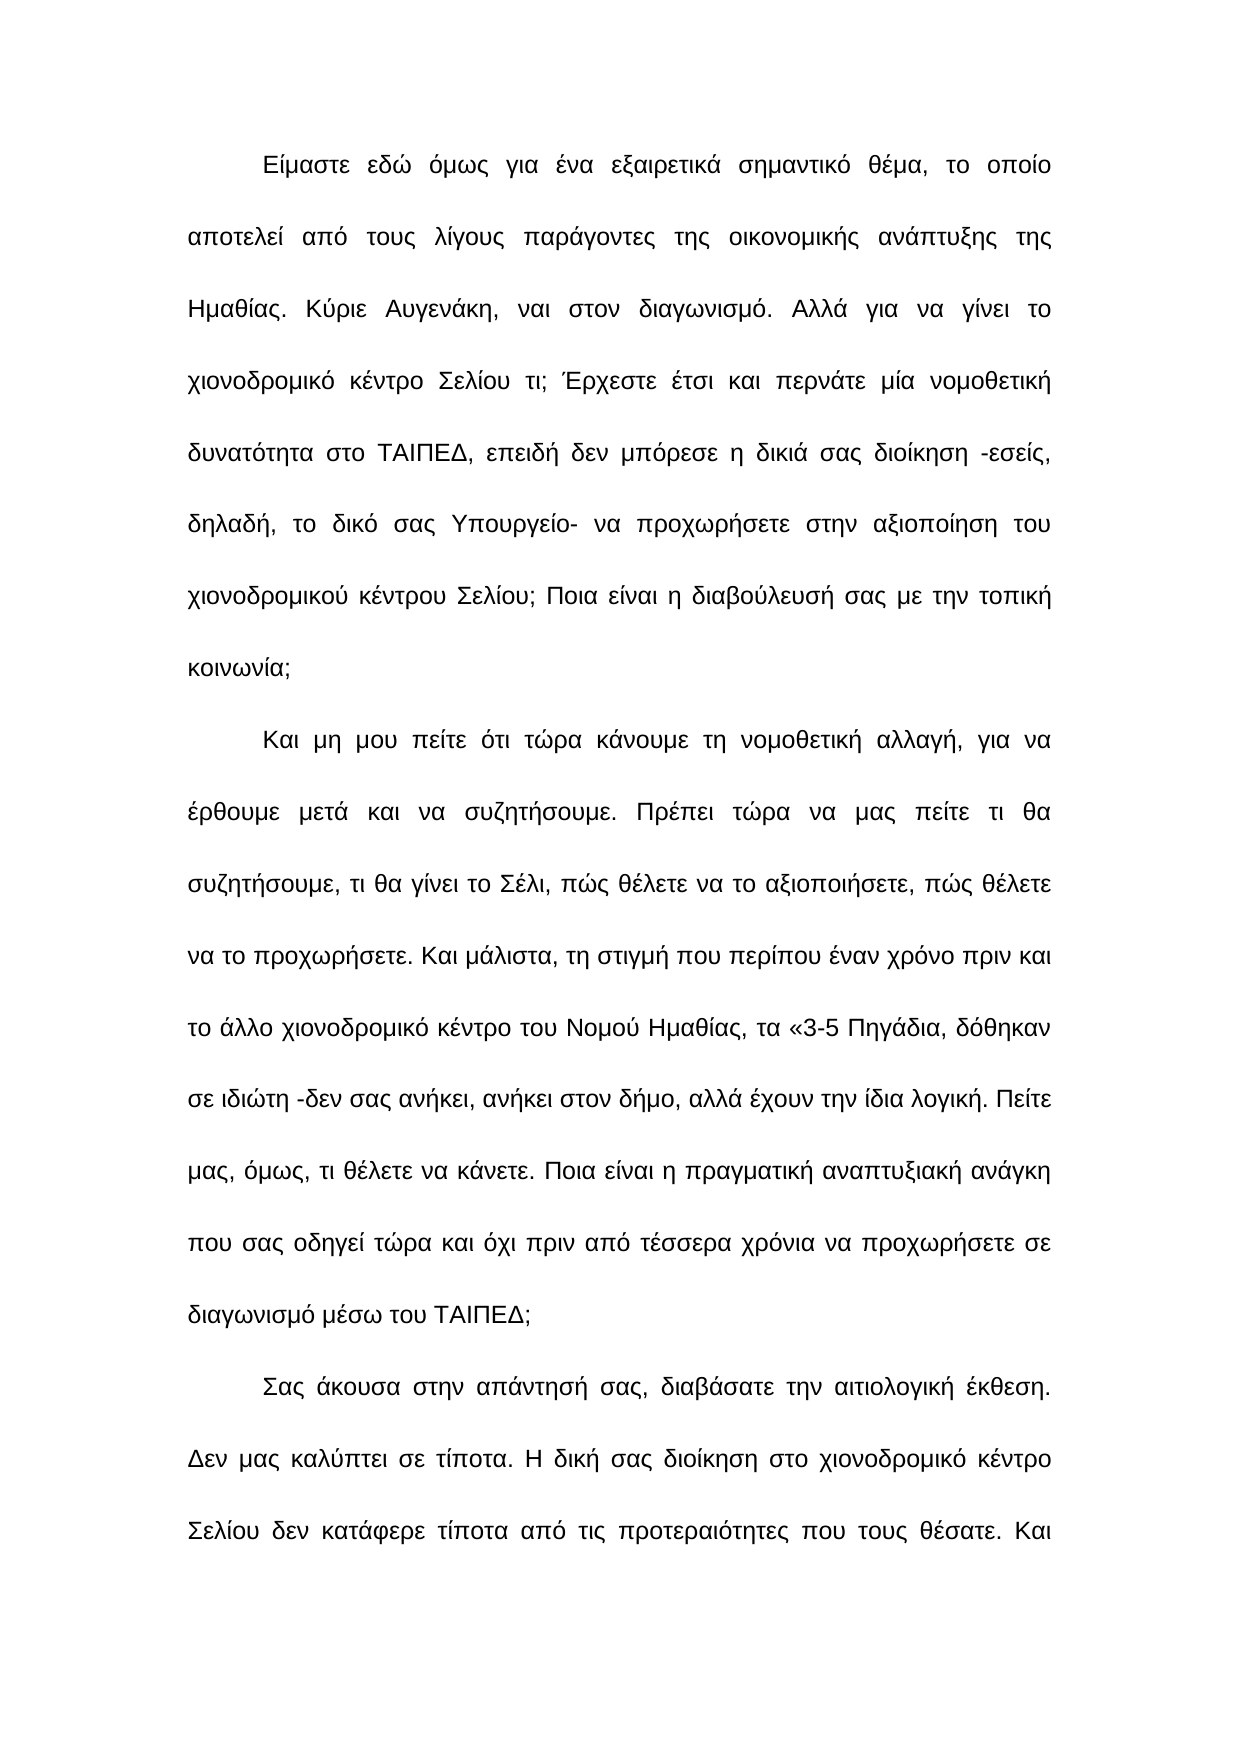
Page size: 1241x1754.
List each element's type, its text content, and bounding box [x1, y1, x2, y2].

text Είμαστε εδώ όμως για ένα εξαιρετικά σημαντικό θέμα, το οποίο αποτελεί από τους λίγους παράγοντες της οικονομικής ανάπτυξης της Ημαθίας. Κύριε Αυγενάκη, ναι στον διαγωνισμό. Αλλά για να γίνει το χιονοδρομικό κέντρο Σελίου τι; Έρχεστε έτσι και περνάτε μία νομοθετική δυνατότητα στο ΤΑΙΠΕΔ, επειδή δεν μπόρεσε η δικιά σας διοίκηση -εσείς, δηλαδή, το δικό σας Υπουργείο- να προχωρήσετε στην αξιοποίηση του χιονοδρομικού κέντρου Σελίου; Ποια είναι η διαβούλευσή σας με την τοπική κοινωνία; [187, 150, 1053, 682]
text Και μη μου πείτε ότι τώρα κάνουμε τη νομοθετική αλλαγή, για να έρθουμε μετά και να συζητήσουμε. Πρέπει τώρα να μας πείτε τι θα συζητήσουμε, τι θα γίνει το Σέλι, πώς θέλετε να το αξιοποιήσετε, πώς θέλετε να το προχωρήσετε. Και μάλιστα, τη στιγμή που περίπου έναν χρόνο πριν και το άλλο χιονοδρομικό κέντρο του Νομού Ημαθίας, τα «3-5 Πηγάδια, δόθηκαν σε ιδιώτη -δεν σας ανήκει, ανήκει στον δήμο, αλλά έχουν την ίδια λογική. Πείτε μας, όμως, τι θέλετε να κάνετε. Ποια είναι η πραγματική αναπτυξιακή ανάγκη που σας οδηγεί τώρα και όχι πριν από τέσσερα χρόνια να προχωρήσετε σε διαγωνισμό μέσω του ΤΑΙΠΕΔ; [187, 725, 1053, 1329]
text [187, 1372, 1053, 1544]
